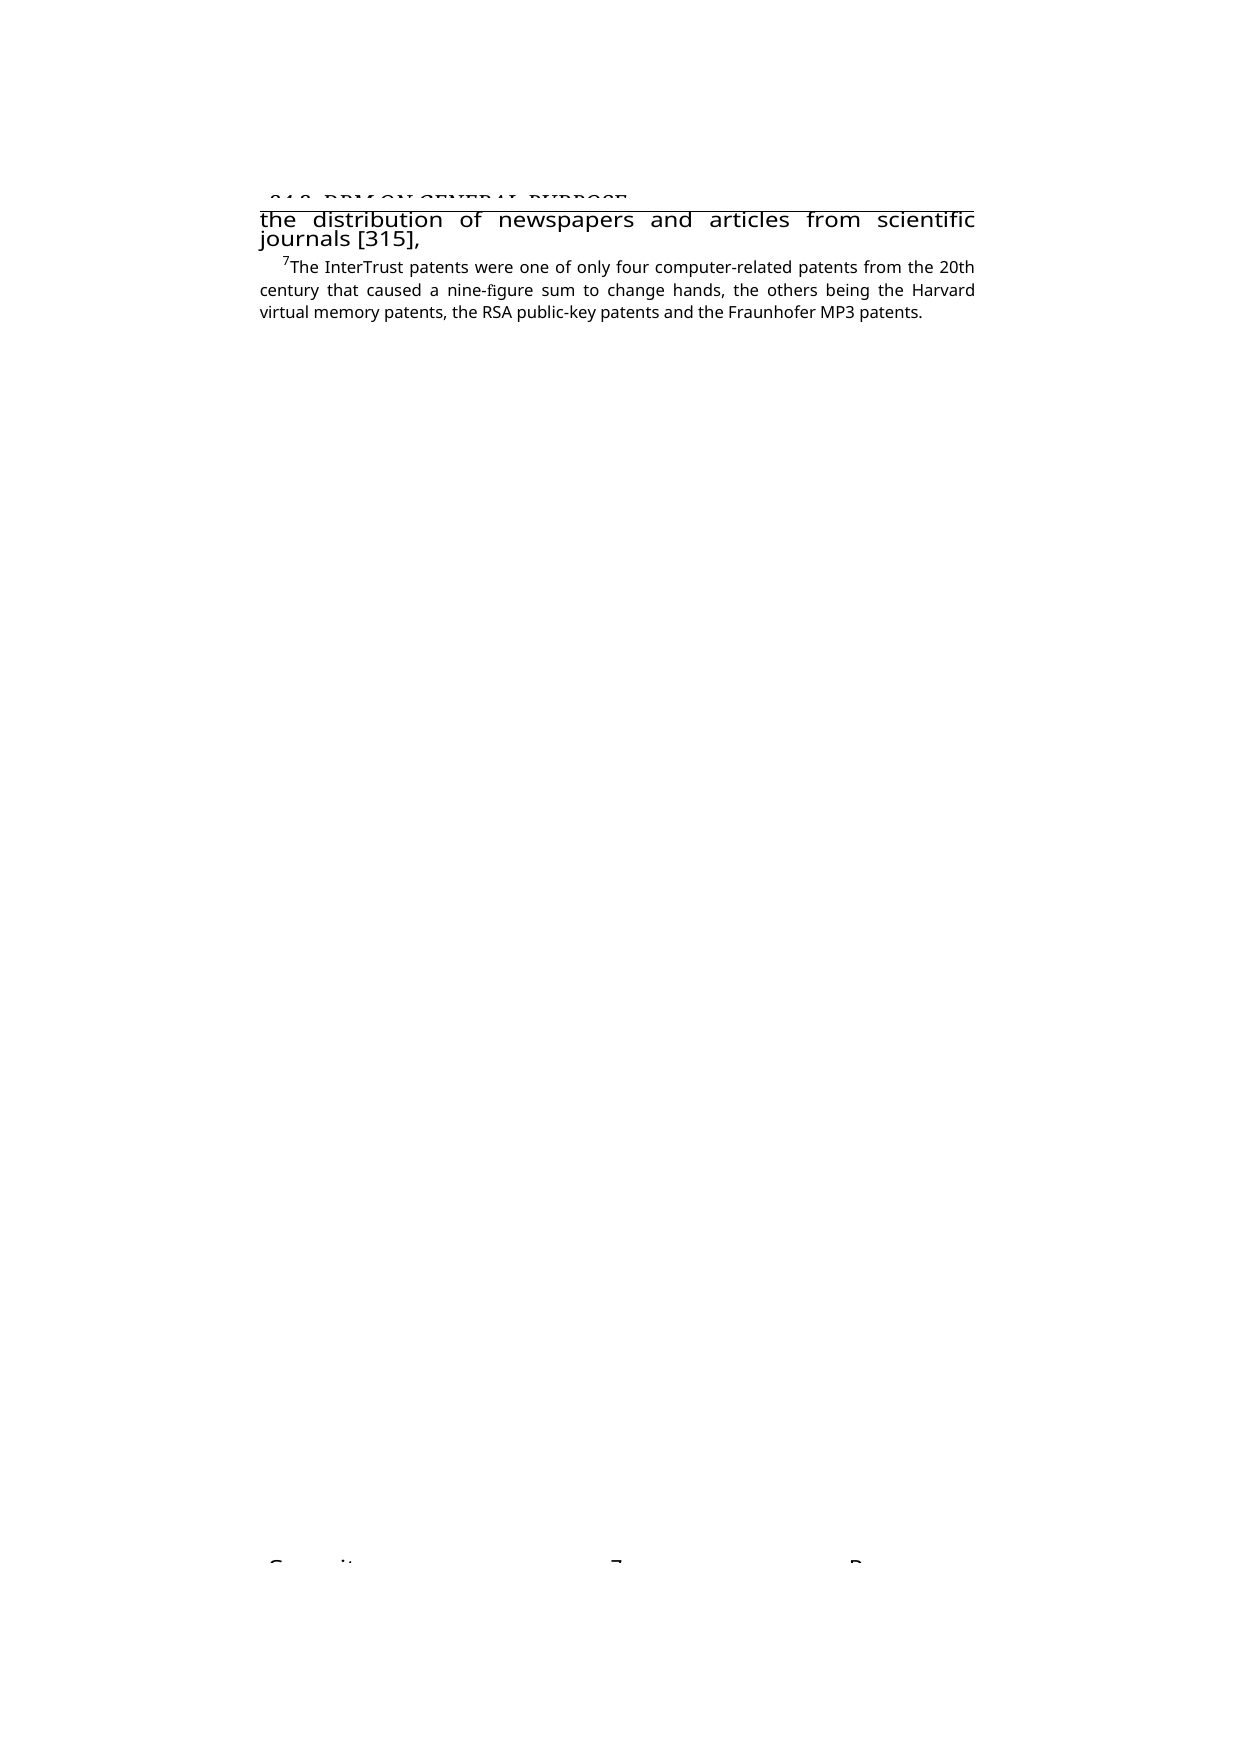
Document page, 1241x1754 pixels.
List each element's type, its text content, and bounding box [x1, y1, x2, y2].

text 7The InterTrust patents were one of only four computer-related patents from the 20th century that caused a nine-figure sum to change hands, the others being the Harvard virtual memory patents, the RSA public-key patents and the Fraunhofer MP3 patents. [259, 253, 975, 324]
